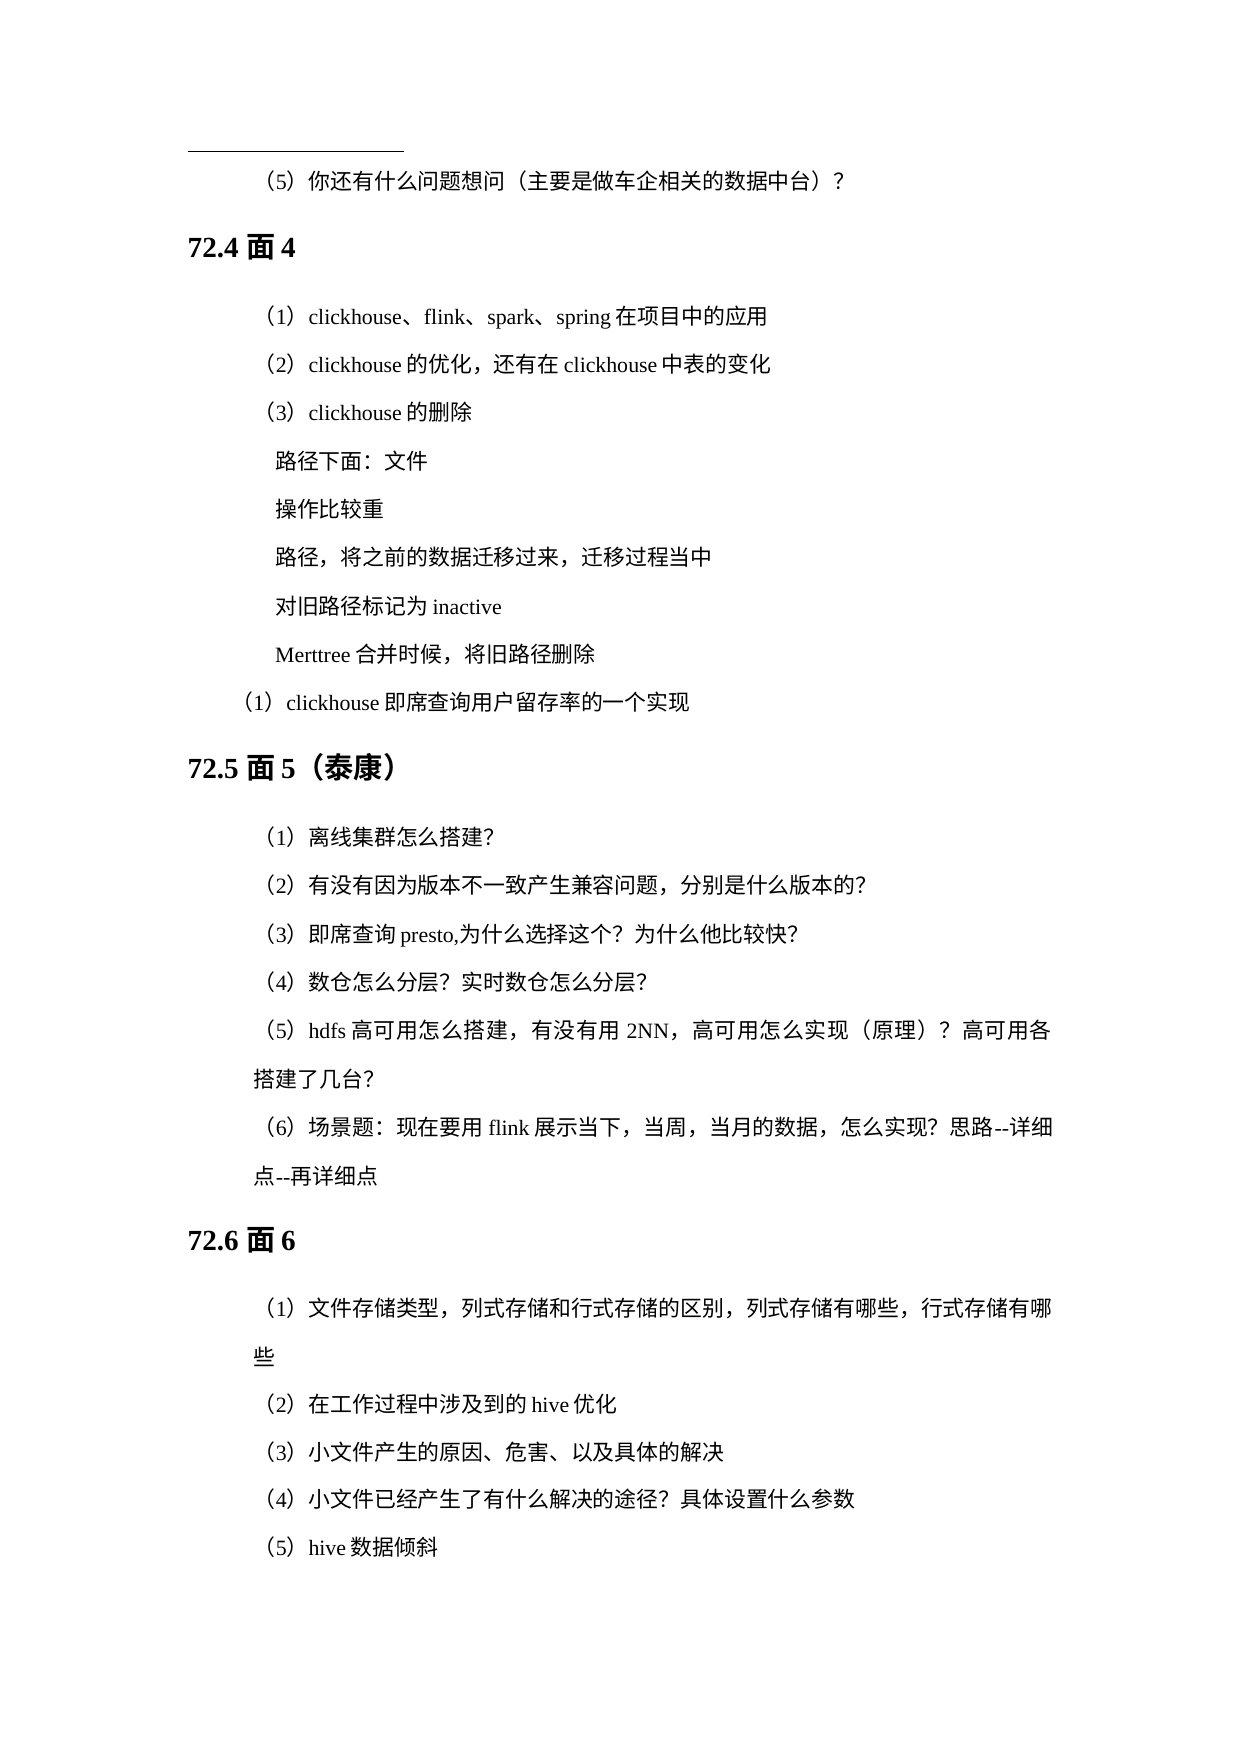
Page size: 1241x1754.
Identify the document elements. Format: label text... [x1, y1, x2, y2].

list 离线集群怎么搭建？ [254, 819, 1053, 852]
list clickhouse、flink、spark、spring在项目中的应用 [254, 298, 1053, 331]
list 场景题：现在要用flink展示当下，当周，当月的数据，怎么实现？思路--详细点--再详细点 [254, 1110, 1053, 1191]
list clickhouse的优化，还有在clickhouse中表的变化 [254, 347, 1053, 379]
list 有没有因为版本不一致产生兼容问题，分别是什么版本的？ [254, 868, 1053, 900]
list 操作比较重 [187, 492, 1053, 524]
subtitle 面4 [187, 212, 1053, 277]
list Merttree合并时候，将旧路径删除 [187, 637, 1053, 669]
list 文件存储类型，列式存储和行式存储的区别，列式存储有哪些，行式存储有哪些 [254, 1292, 1053, 1373]
list clickhouse即席查询用户留存率的一个实现 [187, 685, 1053, 717]
list 小文件产生的原因、危害、以及具体的解决 [254, 1435, 1053, 1468]
list hive数据倾斜 [254, 1530, 1053, 1563]
list 路径，将之前的数据迁移过来，迁移过程当中 [187, 540, 1053, 572]
subtitle 面5（泰康） [187, 733, 1053, 798]
list 数仓怎么分层？实时数仓怎么分层？ [254, 964, 1053, 997]
list 路径下面：文件 [187, 443, 1053, 476]
list clickhouse的删除 [254, 395, 1053, 427]
list 你还有什么问题想问（主要是做车企相关的数据中台）？ [254, 164, 1053, 196]
list 对旧路径标记为inactive [187, 588, 1053, 621]
list 即席查询presto,为什么选择这个？为什么他比较快？ [254, 916, 1053, 949]
subtitle 面6 [187, 1207, 1053, 1272]
list 在工作过程中涉及到的hive优化 [254, 1388, 1053, 1420]
list 小文件已经产生了有什么解决的途径？具体设置什么参数 [254, 1483, 1053, 1515]
list hdfs高可用怎么搭建，有没有用2NN，高可用怎么实现（原理）？高可用各搭建了几台？ [254, 1013, 1053, 1094]
